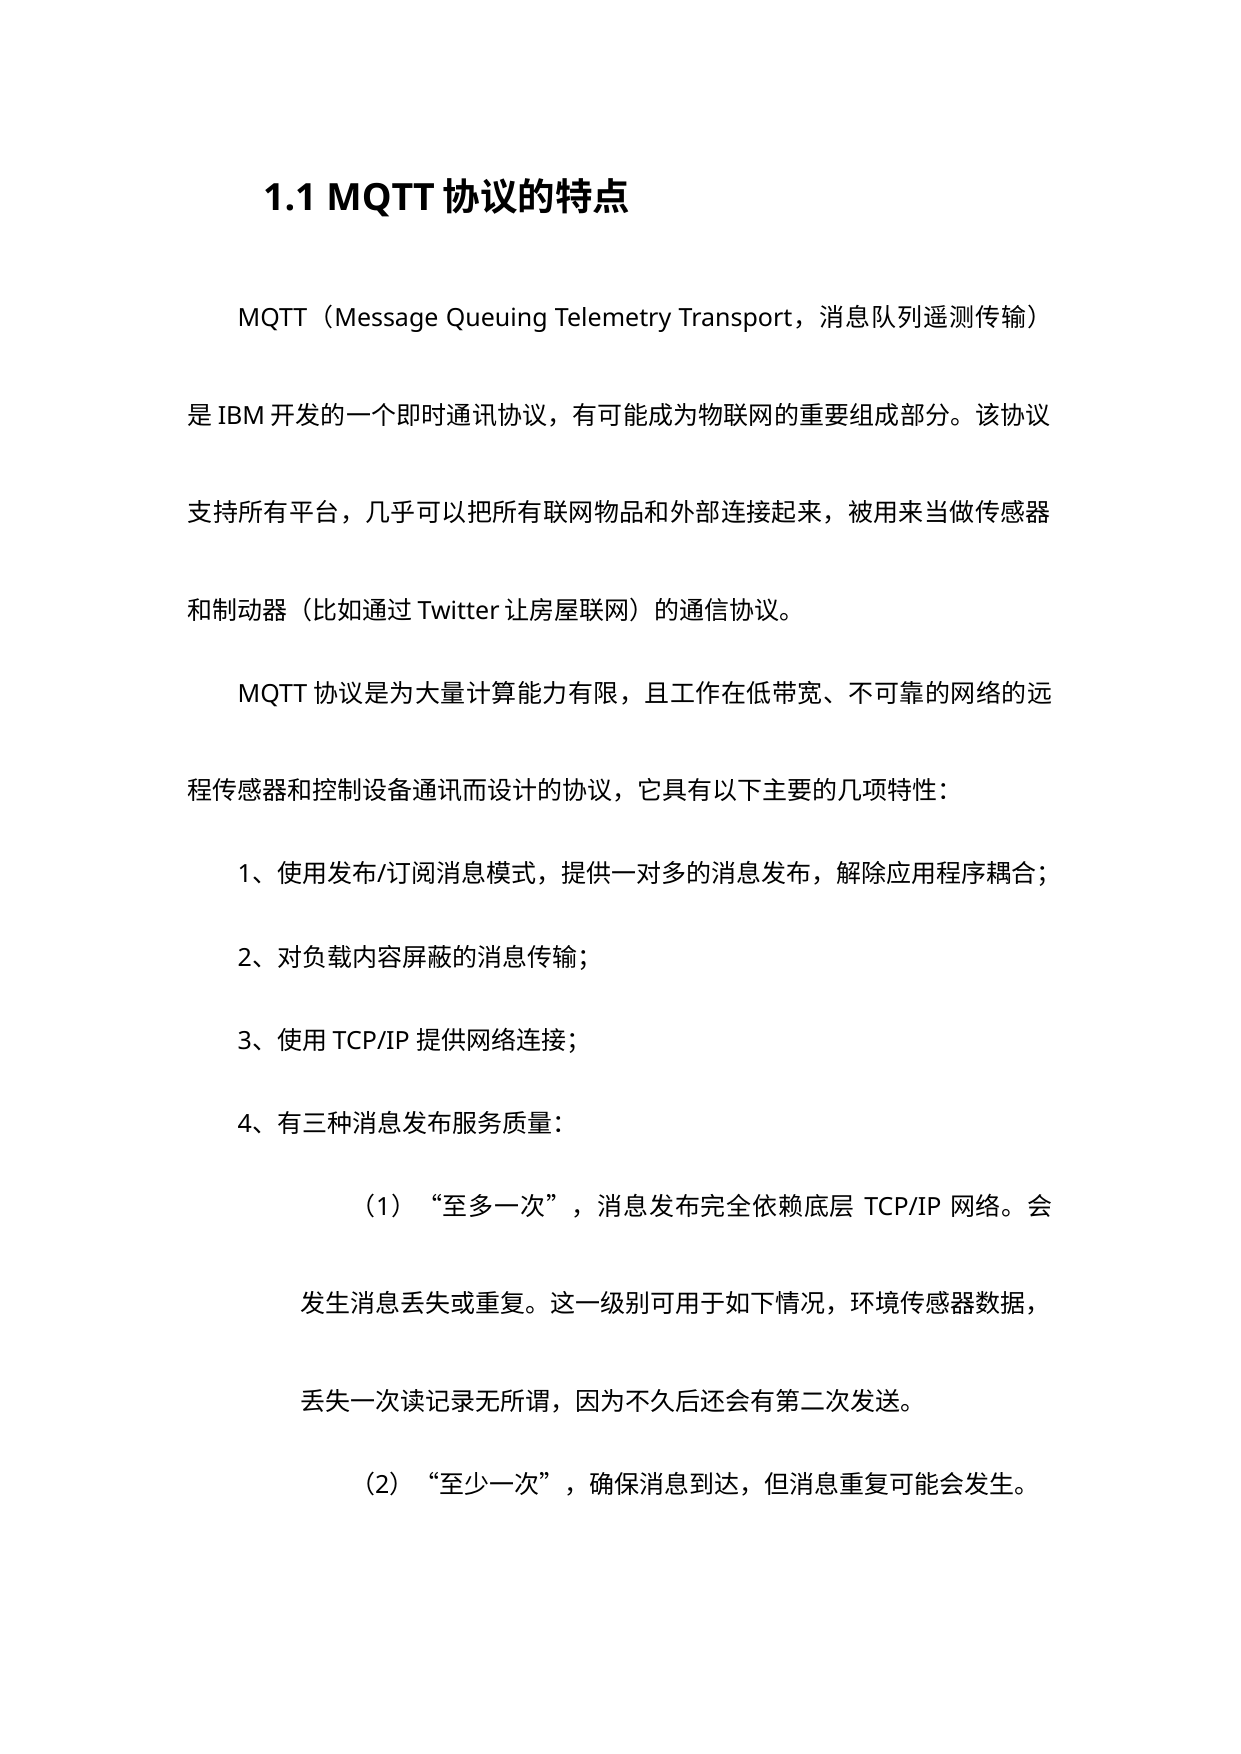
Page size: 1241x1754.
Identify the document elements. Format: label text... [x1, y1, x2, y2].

text MQTT协议是为大量计算能力有限，且工作在低带宽、不可靠的网络的远程传感器和控制设备通讯而设计的协议，它具有以下主要的几项特性： [187, 659, 1053, 821]
text 1、使用发布/订阅消息模式，提供一对多的消息发布，解除应用程序耦合； [187, 839, 1053, 904]
text 3、使用 TCP/IP 提供网络连接； [187, 1006, 1053, 1071]
text MQTT（Message Queuing Telemetry Transport，消息队列遥测传输）是IBM开发的一个即时通讯协议，有可能成为物联网的重要组成部分。该协议支持所有平台，几乎可以把所有联网物品和外部连接起来，被用来当做传感器和制动器（比如通过Twitter让房屋联网）的通信协议。 [187, 283, 1053, 641]
text 4、有三种消息发布服务质量： [187, 1089, 1053, 1154]
text （1）“至多一次”，消息发布完全依赖底层 TCP/IP 网络。会发生消息丢失或重复。这一级别可用于如下情况，环境传感器数据，丢失一次读记录无所谓，因为不久后还会有第二次发送。 [300, 1172, 1053, 1432]
text （2）“至少一次”，确保消息到达，但消息重复可能会发生。 [300, 1450, 1053, 1515]
text 2、对负载内容屏蔽的消息传输； [187, 923, 1053, 988]
text 1.1 MQTT协议的特点 [187, 162, 1053, 227]
